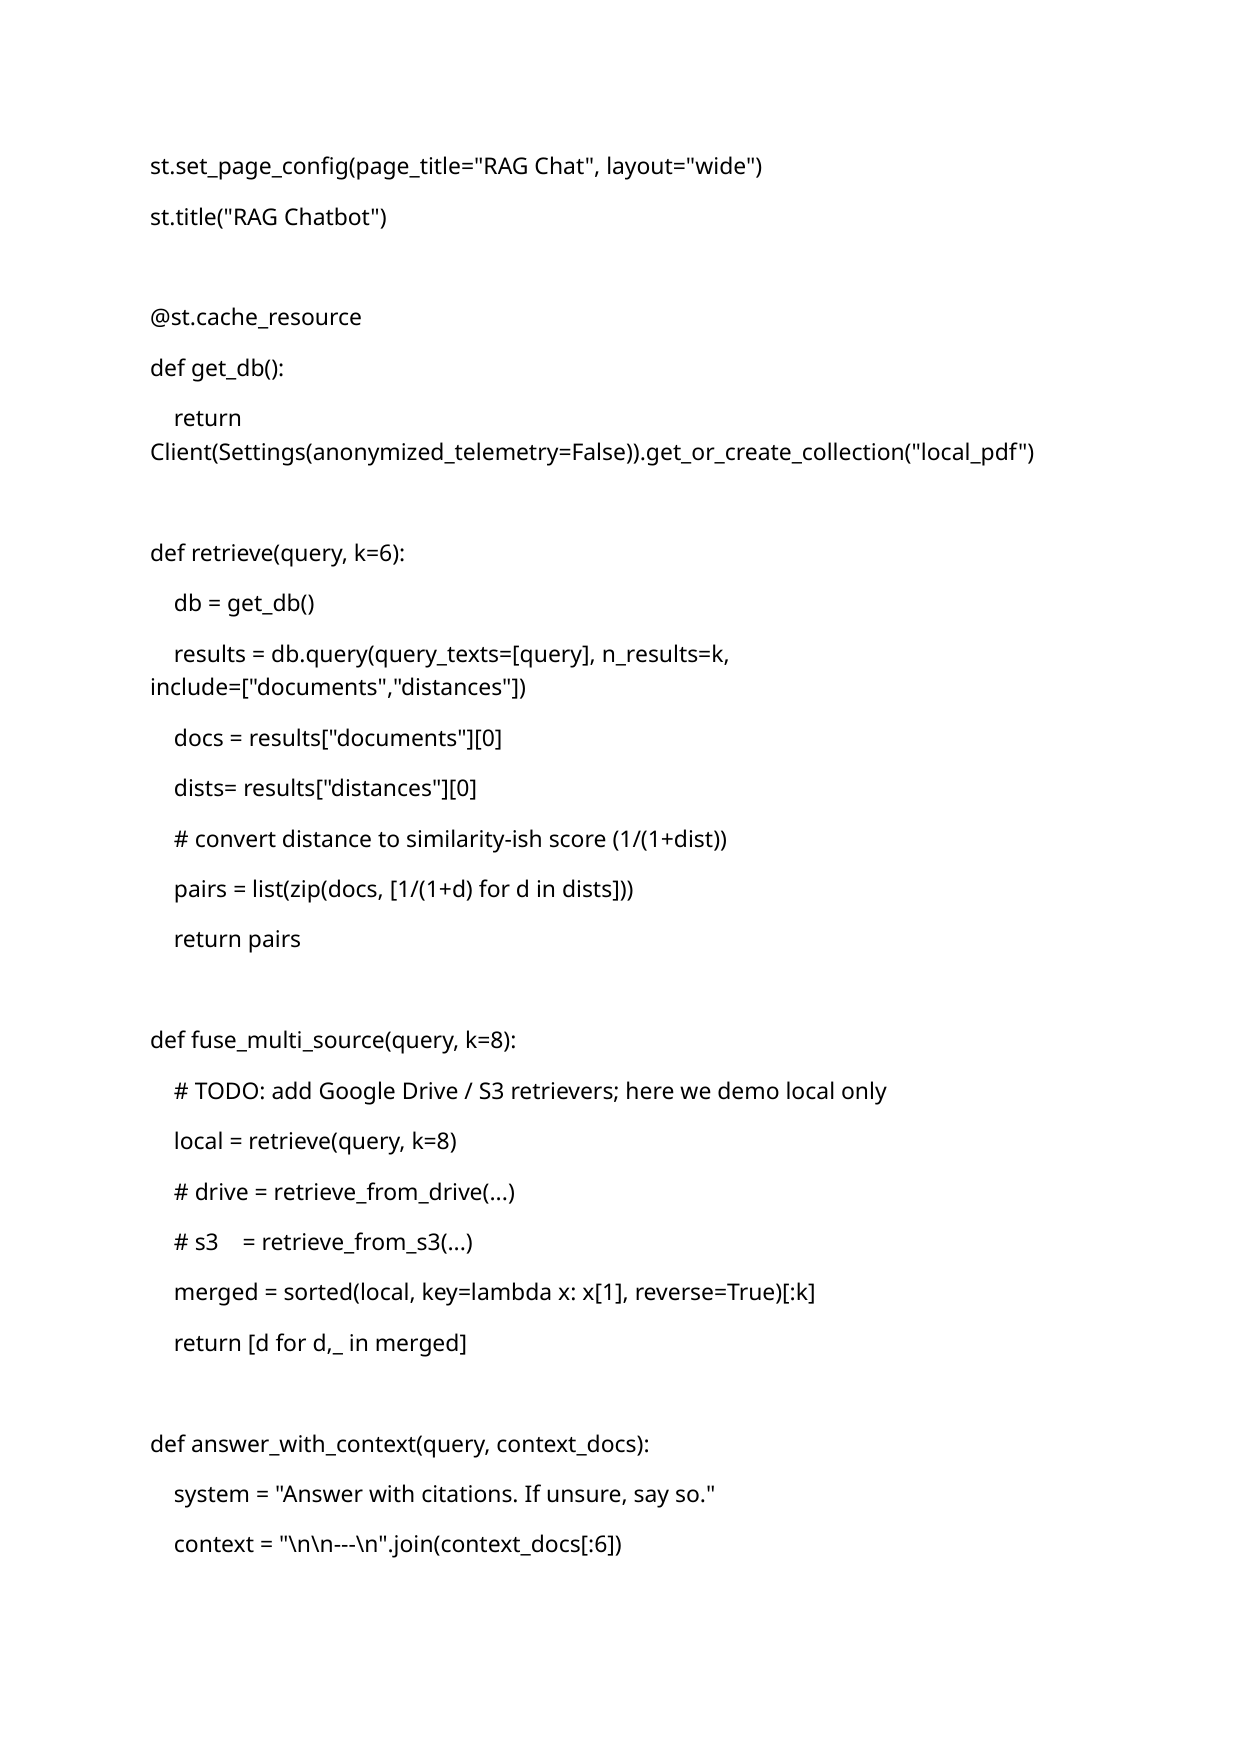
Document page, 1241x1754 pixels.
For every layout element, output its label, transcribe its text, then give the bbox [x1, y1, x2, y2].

text # TODO: add Google Drive / S3 retrievers; here we demo local only [150, 1074, 1090, 1106]
text return pairs [150, 923, 1090, 954]
text # s3 = retrieve_from_s3(...) [150, 1226, 1090, 1257]
text def answer_with_context(query, context_docs): [150, 1427, 1090, 1459]
text merged = sorted(local, key=lambda x: x[1], reverse=True)[:k] [150, 1276, 1090, 1307]
text system = "Answer with citations. If unsure, say so." [150, 1478, 1090, 1509]
text st.title("RAG Chatbot") [150, 200, 1090, 232]
text return Client(Settings(anonymized_telemetry=False)).get_or_create_collection("local_pdf") [150, 402, 1090, 467]
text results = db.query(query_texts=[query], n_results=k, include=["documents","distances"]) [150, 637, 1090, 702]
text context = "\n\n---\n".join(context_docs[:6]) [150, 1528, 1090, 1559]
text db = get_db() [150, 587, 1090, 618]
text # drive = retrieve_from_drive(...) [150, 1175, 1090, 1207]
text # convert distance to similarity-ish score (1/(1+dist)) [150, 822, 1090, 854]
text dists= results["distances"][0] [150, 772, 1090, 803]
text docs = results["documents"][0] [150, 722, 1090, 753]
text def fuse_multi_source(query, k=8): [150, 1024, 1090, 1055]
text return [d for d,_ in merged] [150, 1327, 1090, 1358]
text @st.cache_resource [150, 301, 1090, 332]
text st.set_page_config(page_title="RAG Chat", layout="wide") [150, 150, 1090, 181]
text local = retrieve(query, k=8) [150, 1125, 1090, 1156]
text pairs = list(zip(docs, [1/(1+d) for d in dists])) [150, 873, 1090, 904]
text def get_db(): [150, 352, 1090, 383]
text def retrieve(query, k=6): [150, 537, 1090, 568]
